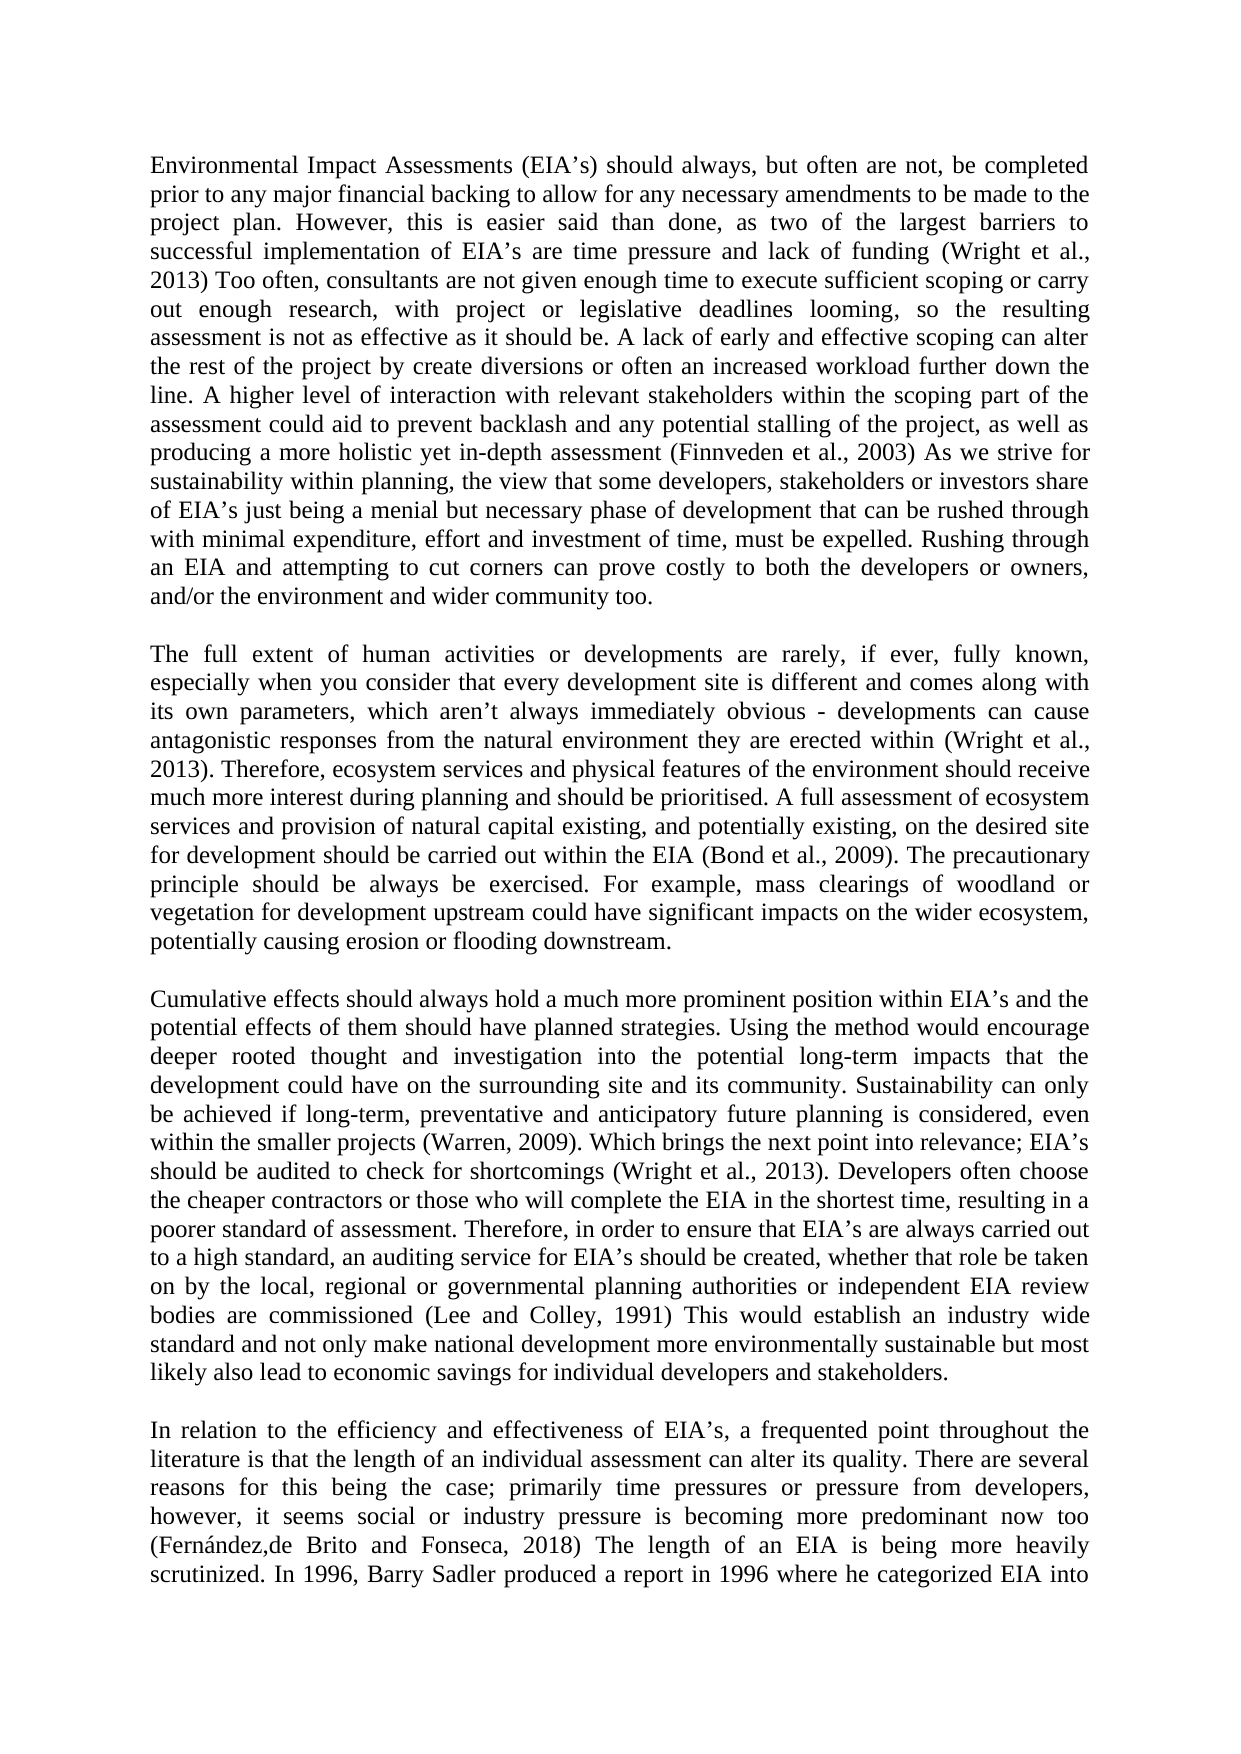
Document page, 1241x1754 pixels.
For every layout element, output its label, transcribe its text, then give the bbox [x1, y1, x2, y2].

text Cumulative effects should always hold a much more prominent position within EIA’s and the potential effects of them should have planned strategies. Using the method would encourage deeper rooted thought and investigation into the potential long-term impacts that the development could have on the surrounding site and its community. Sustainability can only be achieved if long-term, preventative and anticipatory future planning is considered, even within the smaller projects (Warren, 2009). Which brings the next point into relevance; EIA’s should be audited to check for shortcomings (Wright et al., 2013). Developers often choose the cheaper contractors or those who will complete the EIA in the shortest time, resulting in a poorer standard of assessment. Therefore, in order to ensure that EIA’s are always carried out to a high standard, an auditing service for EIA’s should be created, whether that role be taken on by the local, regional or governmental planning authorities or independent EIA review bodies are commissioned This would establish an industry wide standard and not only make national development more environmentally sustainable but most likely also lead to economic savings for individual developers and stakeholders. [150, 984, 1090, 1386]
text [150, 1415, 1090, 1587]
text The full extent of human activities or developments are rarely, if ever, fully known, especially when you consider that every development site is different and comes along with its own parameters, which aren’t always immediately obvious - developments can cause antagonistic responses from the natural environment they are erected within . Therefore, ecosystem services and physical features of the environment should receive much more interest during planning and should be prioritised. A full assessment of ecosystem services and provision of natural capital existing, and potentially existing, on the desired site for development should be carried out within the EIA . The precautionary principle should be always be exercised. For example, mass clearings of woodland or vegetation for development upstream could have significant impacts on the wider ecosystem, potentially causing erosion or flooding downstream. [150, 639, 1090, 955]
text Environmental Impact Assessments (EIA’s) should always, but often are not, be completed prior to any major financial backing to allow for any necessary amendments to be made to the project plan. However, this is easier said than done, as two of the largest barriers to successful implementation of EIA’s are time pressure and lack of funding Too often, consultants are not given enough time to execute sufficient scoping or carry out enough research, with project or legislative deadlines looming, so the resulting assessment is not as effective as it should be. A lack of early and effective scoping can alter the rest of the project by create diversions or often an increased workload further down the line. A higher level of interaction with relevant stakeholders within the scoping part of the assessment could aid to prevent backlash and any potential stalling of the project, as well as producing a more holistic yet in-depth assessment As we strive for sustainability within planning, the view that some developers, stakeholders or investors share of EIA’s just being a menial but necessary phase of development that can be rushed through with minimal expenditure, effort and investment of time, must be expelled. Rushing through an EIA and attempting to cut corners can prove costly to both the developers or owners, and/or the environment and wider community too. [150, 150, 1090, 610]
